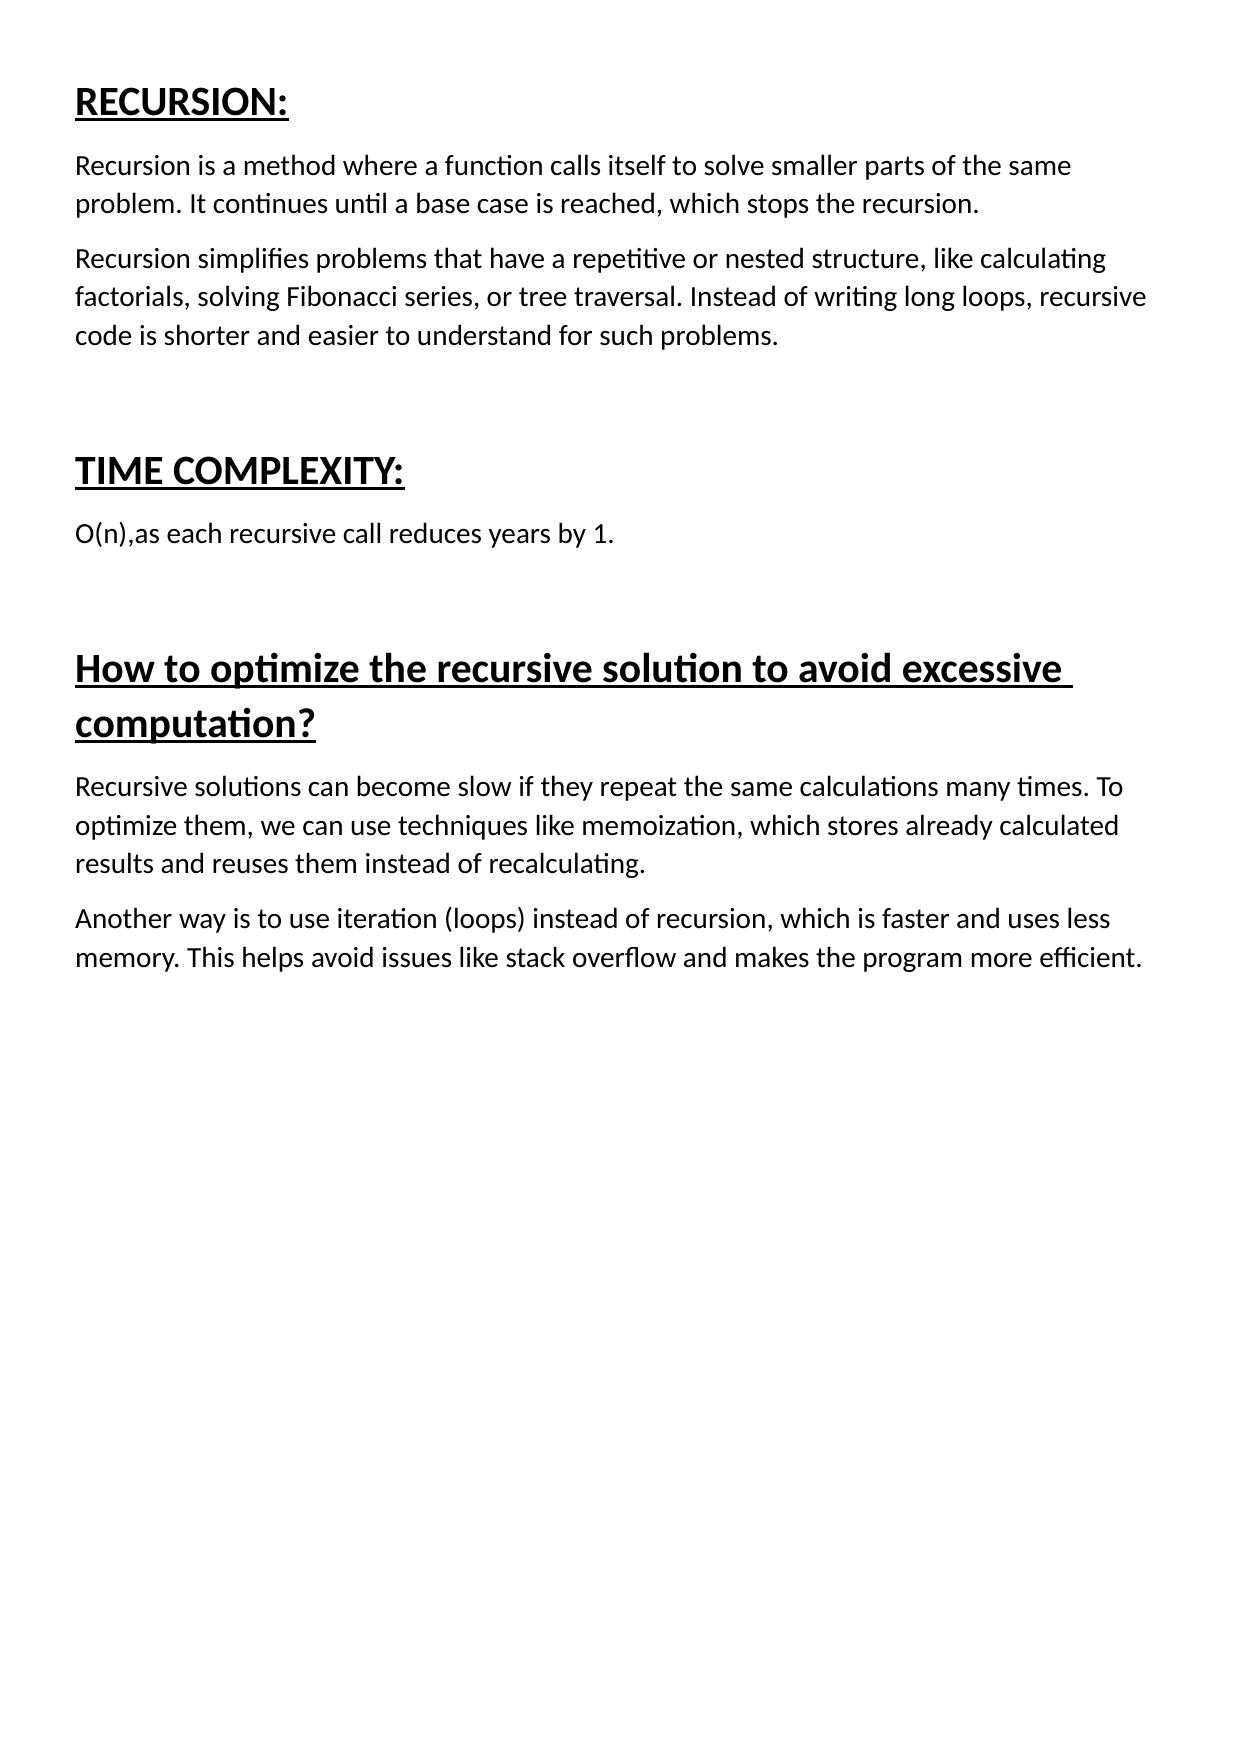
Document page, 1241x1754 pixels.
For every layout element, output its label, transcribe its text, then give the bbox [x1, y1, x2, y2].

text Recursion is a method where a function calls itself to solve smaller parts of the same problem. It continues until a base case is reached, which stops the recursion. [75, 147, 1165, 221]
text How to optimize the recursive solution to avoid excessive computation? [75, 642, 1165, 748]
text O(n),as each recursive call reduces years by 1. [75, 515, 1165, 551]
text RECURSION: [75, 75, 1165, 126]
text TIME COMPLEXITY: [75, 444, 1165, 494]
text Recursion simplifies problems that have a repetitive or nested structure, like calculating factorials, solving Fibonacci series, or tree traversal. Instead of writing long loops, recursive code is shorter and easier to understand for such problems. [75, 240, 1165, 353]
text Recursive solutions can become slow if they repeat the same calculations many times. To optimize them, we can use techniques like memoization, which stores already calculated results and reuses them instead of recalculating. [75, 768, 1165, 881]
text Another way is to use iteration (loops) instead of recursion, which is faster and uses less memory. This helps avoid issues like stack overflow and makes the program more efficient. [75, 900, 1165, 974]
